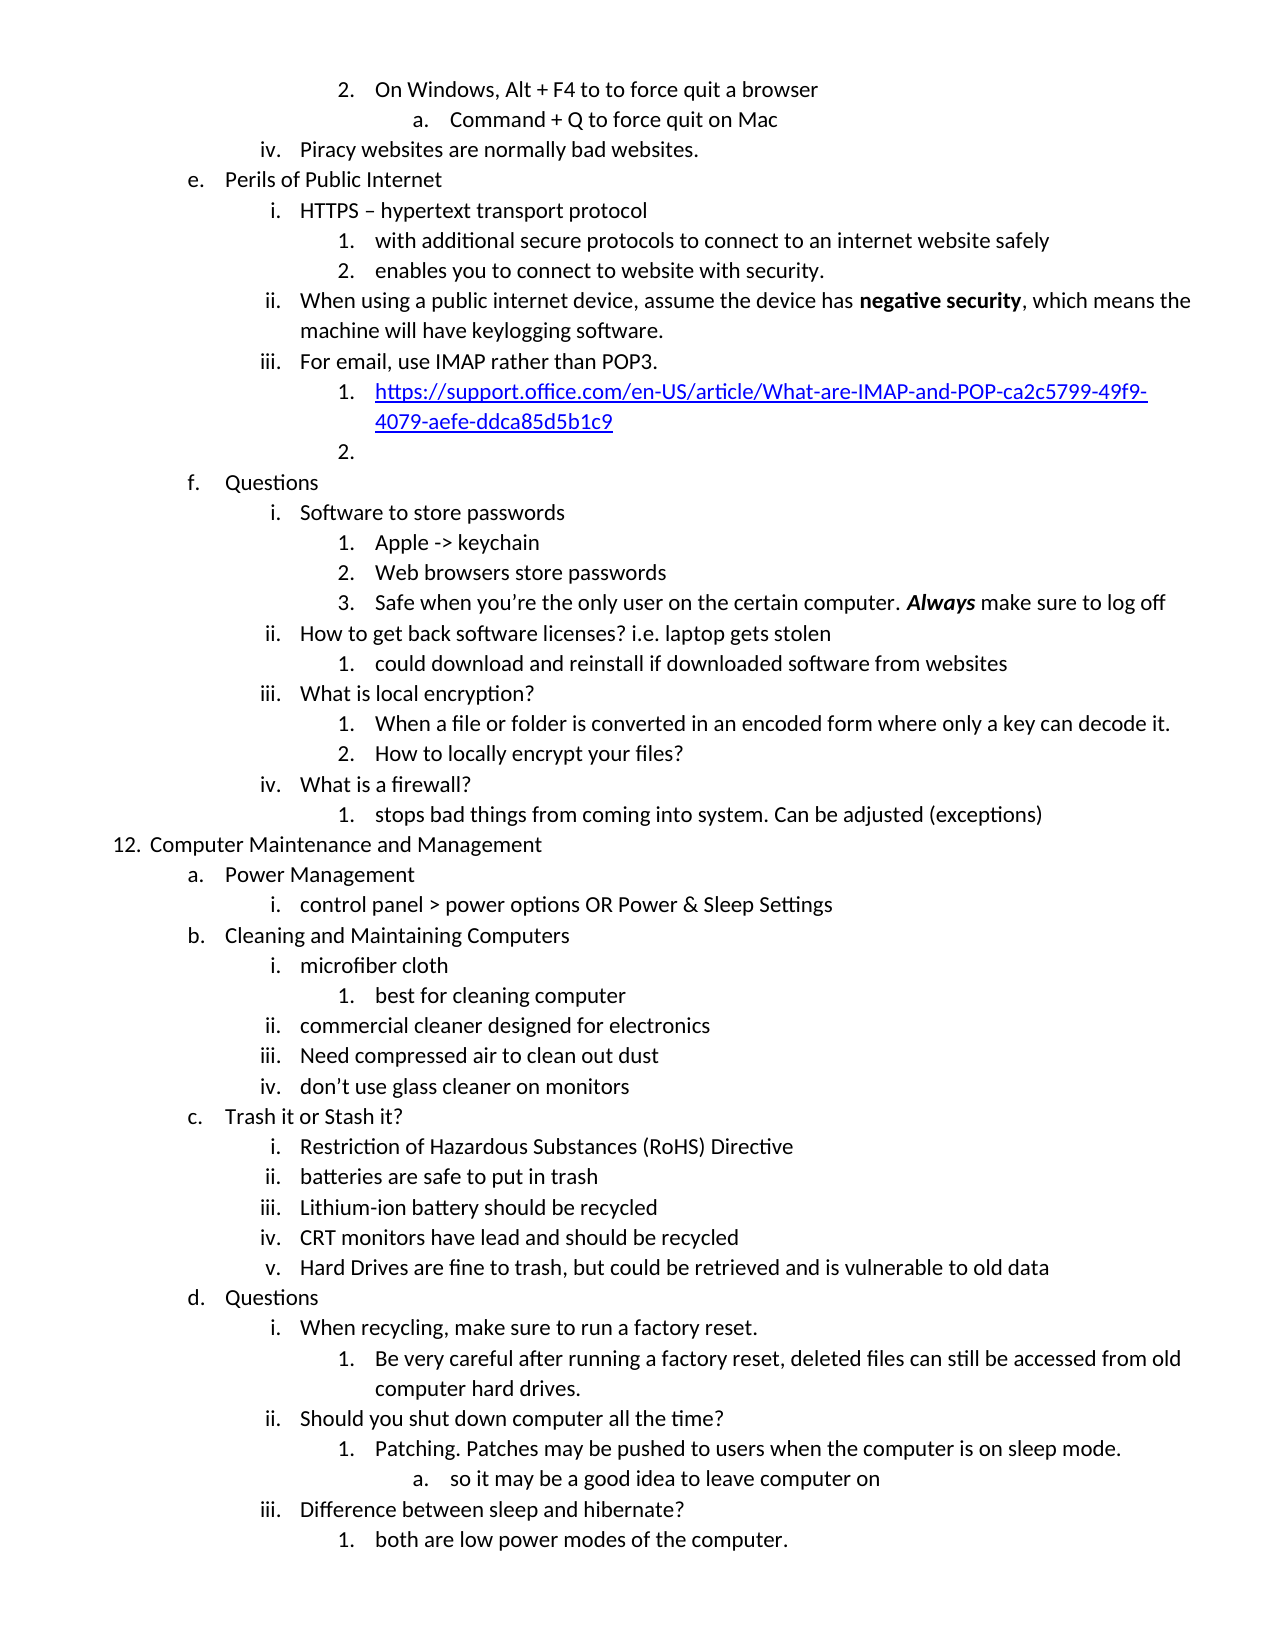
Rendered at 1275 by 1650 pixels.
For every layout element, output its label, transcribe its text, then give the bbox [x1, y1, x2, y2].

list Be very careful after running a factory reset, deleted files can still be accessed from old computer hard drives. [337, 1344, 1200, 1402]
list What is a firewall? [281, 770, 1200, 798]
list both are low power modes of the computer. [337, 1525, 1200, 1553]
list HTTPS – hypertext transport protocol [281, 196, 1200, 224]
list Hard Drives are fine to trash, but could be retrieved and is vulnerable to old data [281, 1253, 1200, 1281]
list Perils of Public Internet [187, 166, 1200, 194]
list Should you shut down computer all the time? [281, 1404, 1200, 1432]
list stops bad things from coming into system. Can be adjusted (exceptions) [337, 800, 1200, 828]
list Difference between sleep and hibernate? [281, 1495, 1200, 1523]
list commercial cleaner designed for electronics [281, 1011, 1200, 1039]
list microfiber cloth [281, 951, 1200, 979]
list When a file or folder is converted in an encoded form where only a key can decode it. [337, 709, 1200, 737]
list Computer Maintenance and Management [112, 830, 1200, 858]
list https://support.office.com/en-US/article/What-are-IMAP-and-POP-ca2c5799-49f9-4079-aefe-ddca85d5b1c9 [337, 377, 1200, 435]
list with additional secure protocols to connect to an internet website safely [337, 226, 1200, 254]
list Trash it or Stash it? [187, 1102, 1200, 1130]
list How to get back software licenses? i.e. laptop gets stolen [281, 619, 1200, 647]
list Command + Q to force quit on Mac [412, 105, 1200, 133]
list batteries are safe to put in trash [281, 1162, 1200, 1191]
list Safe when you’re the only user on the certain computer. Always make sure to log off [337, 588, 1200, 617]
list control panel > power options OR Power & Sleep Settings [281, 891, 1200, 919]
list so it may be a good idea to leave computer on [412, 1464, 1200, 1493]
list don’t use glass cleaner on monitors [281, 1072, 1200, 1100]
list best for cleaning computer [337, 981, 1200, 1009]
list When using a public internet device, assume the device has negative security, which means the machine will have keylogging software. [281, 286, 1200, 345]
list For email, use IMAP rather than POP3. [281, 347, 1200, 375]
list What is local encryption? [281, 679, 1200, 707]
list could download and reinstall if downloaded software from websites [337, 649, 1200, 677]
list Cleaning and Maintaining Computers [187, 921, 1200, 949]
list Piracy websites are normally bad websites. [281, 135, 1200, 163]
list When recycling, make sure to run a factory reset. [281, 1313, 1200, 1342]
list Need compressed air to clean out dust [281, 1042, 1200, 1070]
list Lithium-ion battery should be recycled [281, 1193, 1200, 1221]
list Questions [187, 1283, 1200, 1311]
list CRT monitors have lead and should be recycled [281, 1223, 1200, 1251]
list Patching. Patches may be pushed to users when the computer is on sleep mode. [337, 1434, 1200, 1462]
list enables you to connect to website with security. [337, 256, 1200, 284]
list Software to store passwords [281, 498, 1200, 526]
list Restriction of Hazardous Substances (RoHS) Directive [281, 1132, 1200, 1160]
list How to locally encrypt your files? [337, 739, 1200, 768]
list On Windows, Alt + F4 to to force quit a browser [337, 75, 1200, 103]
list Questions [187, 468, 1200, 496]
list Apple -> keychain [337, 528, 1200, 556]
list Web browsers store passwords [337, 558, 1200, 586]
list Power Management [187, 860, 1200, 888]
